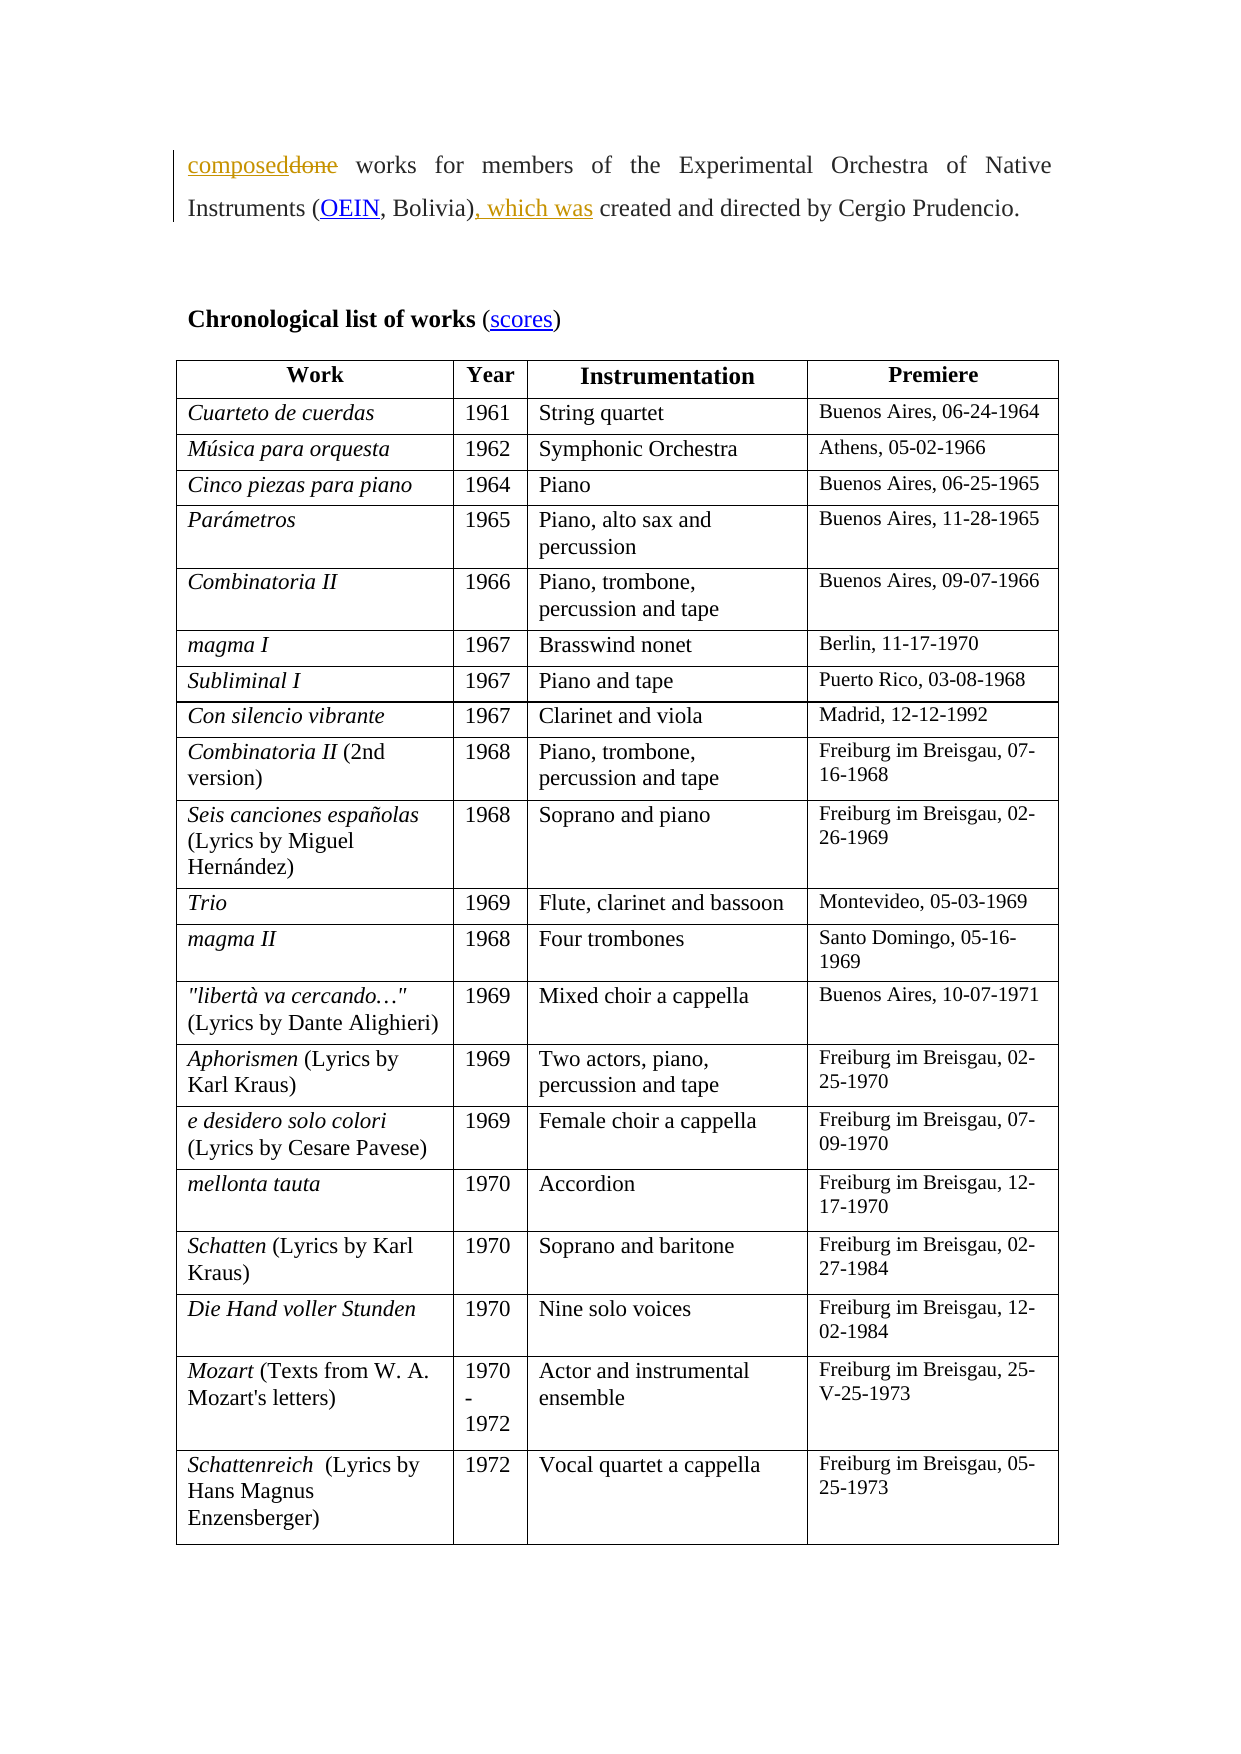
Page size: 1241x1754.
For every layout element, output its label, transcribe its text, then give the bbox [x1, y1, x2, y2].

table_cell Mixed choir a cappella [528, 982, 807, 1044]
table_cell Accordion [528, 1170, 807, 1231]
table_cell Puerto Rico, 03-08-1968 [808, 667, 1058, 701]
table_cell 1967 [454, 703, 527, 737]
table_cell Seis canciones españolas (Lyrics by Miguel Hernández) [177, 801, 453, 888]
table_cell Soprano and piano [528, 801, 807, 888]
table_cell Clarinet and viola [528, 703, 807, 737]
table_cell Madrid, 12-12-1992 [808, 703, 1058, 737]
table_cell Freiburg im Breisgau, 05-25-1973 [808, 1451, 1058, 1544]
table_cell 1970 [454, 1232, 527, 1294]
table_cell Schattenreich (Lyrics by Hans Magnus Enzensberger) [177, 1451, 453, 1544]
table_cell Subliminal I [177, 667, 453, 701]
table_cell Buenos Aires, 06-24-1964 [808, 399, 1058, 434]
table_cell Symphonic Orchestra [528, 435, 807, 469]
table_cell Combinatoria II [177, 569, 453, 630]
table_cell Two actors, piano, percussion and tape [528, 1045, 807, 1106]
table_cell Freiburg im Breisgau, 12-02-1984 [808, 1295, 1058, 1356]
table_cell Athens, 05-02-1966 [808, 435, 1058, 469]
table_cell Buenos Aires, 09-07-1966 [808, 569, 1058, 630]
table_cell 1968 [454, 738, 527, 799]
table_cell Vocal quartet a cappella [528, 1451, 807, 1544]
table_cell Female choir a cappella [528, 1107, 807, 1169]
table_cell 1972 [454, 1451, 527, 1544]
table_cell mellonta tauta [177, 1170, 453, 1231]
table_cell 1962 [454, 435, 527, 469]
table_cell Mozart (Texts from W. A. Mozart's letters) [177, 1357, 453, 1450]
table_cell e desidero solo colori (Lyrics by Cesare Pavese) [177, 1107, 453, 1169]
table_cell Four trombones [528, 925, 807, 981]
table_cell Con silencio vibrante [177, 703, 453, 737]
table_cell Freiburg im Breisgau, 07-16-1968 [808, 738, 1058, 799]
table_cell Aphorismen (Lyrics by Karl Kraus) [177, 1045, 453, 1106]
table_cell Montevideo, 05-03-1969 [808, 889, 1058, 924]
table_cell Flute, clarinet and bassoon [528, 889, 807, 924]
table_cell Freiburg im Breisgau, 02-27-1984 [808, 1232, 1058, 1294]
table_cell 1966 [454, 569, 527, 630]
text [187, 150, 1053, 222]
table_cell Piano [528, 471, 807, 505]
table_cell 1970-1972 [454, 1357, 527, 1450]
table_cell Soprano and baritone [528, 1232, 807, 1294]
table_cell Freiburg im Breisgau, 07-09-1970 [808, 1107, 1058, 1169]
table_cell Freiburg im Breisgau, 02-26-1969 [808, 801, 1058, 888]
table_cell 1967 [454, 667, 527, 701]
table_cell Música para orquesta [177, 435, 453, 469]
table_cell Piano, trombone, percussion and tape [528, 569, 807, 630]
table_cell 1968 [454, 925, 527, 981]
table_cell 1968 [454, 801, 527, 888]
table_header Premiere [808, 361, 1058, 398]
table_cell Parámetros [177, 506, 453, 567]
table_cell "libertà va cercando…" (Lyrics by Dante Alighieri) [177, 982, 453, 1044]
table_cell Die Hand voller Stunden [177, 1295, 453, 1356]
table_cell Brasswind nonet [528, 631, 807, 666]
table_cell Trio [177, 889, 453, 924]
table_cell 1961 [454, 399, 527, 434]
table_cell Piano and tape [528, 667, 807, 701]
table_cell 1967 [454, 631, 527, 666]
table_cell magma II [177, 925, 453, 981]
table_cell Freiburg im Breisgau, 12-17-1970 [808, 1170, 1058, 1231]
table_cell Buenos Aires, 06-25-1965 [808, 471, 1058, 505]
table_cell 1969 [454, 1045, 527, 1106]
table_cell Freiburg im Breisgau, 02-25-1970 [808, 1045, 1058, 1106]
table_cell 1969 [454, 889, 527, 924]
table_cell 1969 [454, 1107, 527, 1169]
table_cell Cinco piezas para piano [177, 471, 453, 505]
table_cell 1970 [454, 1170, 527, 1231]
table_cell Buenos Aires, 10-07-1971 [808, 982, 1058, 1044]
table_cell 1970 [454, 1295, 527, 1356]
table_cell 1965 [454, 506, 527, 567]
table_cell Schatten (Lyrics by Karl Kraus) [177, 1232, 453, 1294]
table_cell Buenos Aires, 11-28-1965 [808, 506, 1058, 567]
table_cell 1969 [454, 982, 527, 1044]
table_cell Nine solo voices [528, 1295, 807, 1356]
table_cell Piano, trombone, percussion and tape [528, 738, 807, 799]
table_cell Santo Domingo, 05-16-1969 [808, 925, 1058, 981]
table_cell String quartet [528, 399, 807, 434]
table_cell Combinatoria II (2nd version) [177, 738, 453, 799]
table_cell Freiburg im Breisgau, 25-V-25-1973 [808, 1357, 1058, 1450]
table_cell Piano, alto sax and percussion [528, 506, 807, 567]
table_header Instrumentation [528, 361, 807, 398]
text Chronological list of works (scores) [187, 304, 1053, 333]
table_header Work [177, 361, 453, 398]
table_cell magma I [177, 631, 453, 666]
table_cell Berlin, 11-17-1970 [808, 631, 1058, 666]
table_header Year [454, 361, 527, 398]
table_cell 1964 [454, 471, 527, 505]
table_cell Cuarteto de cuerdas [177, 399, 453, 434]
table_cell Actor and instrumental ensemble [528, 1357, 807, 1450]
